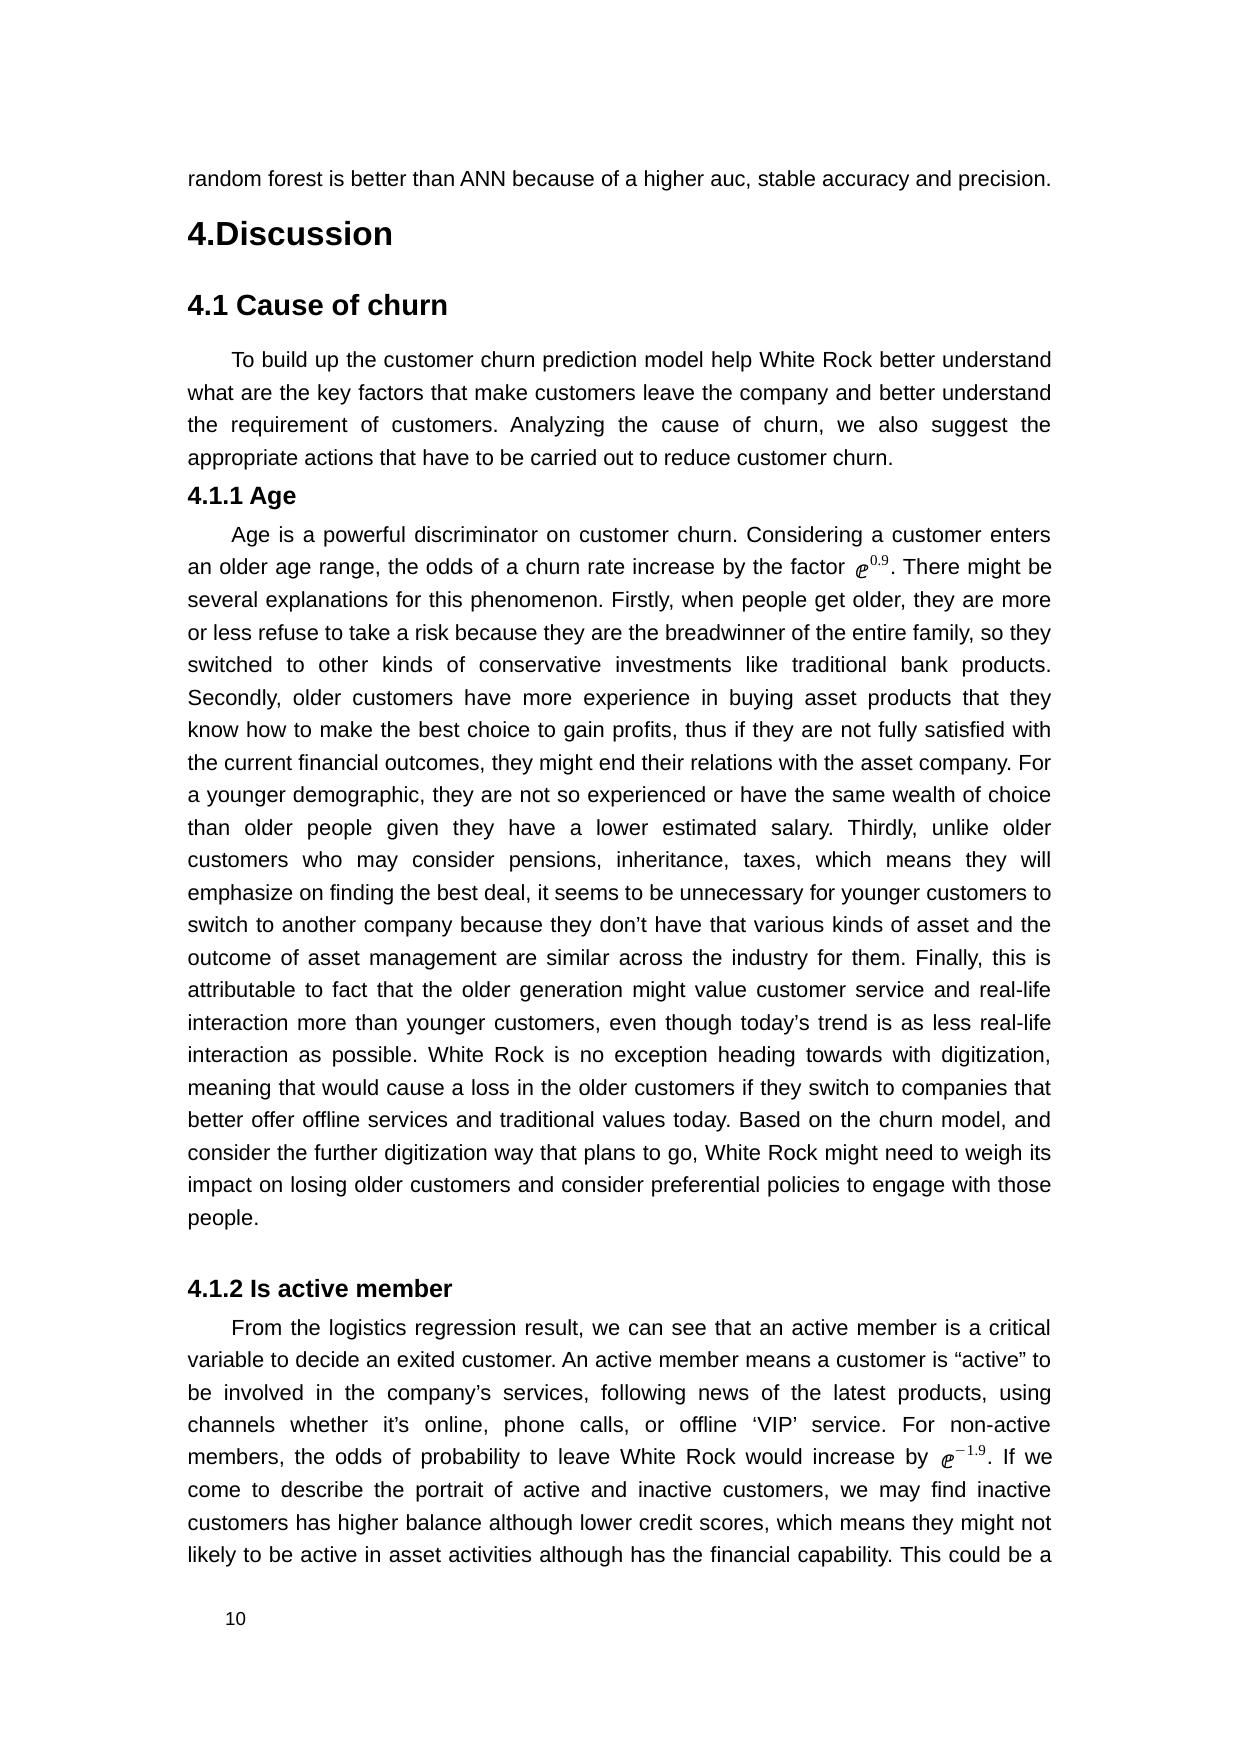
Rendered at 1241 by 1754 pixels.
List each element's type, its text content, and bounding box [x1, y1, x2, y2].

subtitle 4.1 Cause of churn [187, 272, 1053, 337]
subtitle 4.Discussion [187, 201, 1053, 266]
subtitle 4.1.2 Is active member [187, 1272, 1053, 1304]
text Age is a powerful discriminator on customer churn. Considering a customer enters an older age range, the odds of a churn rate increase by the factor . There might be several explanations for this phenomenon. Firstly, when people get older, they are more or less refuse to take a risk because they are the breadwinner of the entire family, so they switched to other kinds of conservative investments like traditional bank products. Secondly, older customers have more experience in buying asset products that they know how to make the best choice to gain profits, thus if they are not fully satisfied with the current financial outcomes, they might end their relations with the asset company. For a younger demographic, they are not so experienced or have the same wealth of choice than older people given they have a lower estimated salary. Thirdly, unlike older customers who may consider pensions, inheritance, taxes, which means they will emphasize on finding the best deal, it seems to be unnecessary for younger customers to switch to another company because they don’t have that various kinds of asset and the outcome of asset management are similar across the industry for them. Finally, this is attributable to fact that the older generation might value customer service and real-life interaction more than younger customers, even though today’s trend is as less real-life interaction as possible. White Rock is no exception heading towards with digitization, meaning that would cause a loss in the older customers if they switch to companies that better offer offline services and traditional values today. Based on the churn model, and consider the further digitization way that plans to go, White Rock might need to weigh its impact on losing older customers and consider preferential policies to engage with those people. [187, 518, 1053, 1233]
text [187, 162, 1053, 194]
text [187, 1311, 1053, 1571]
subtitle 4.1.1 Age [187, 479, 1053, 512]
text To build up the customer churn prediction model help White Rock better understand what are the key factors that make customers leave the company and better understand the requirement of customers. Analyzing the cause of churn, we also suggest the appropriate actions that have to be carried out to reduce customer churn. [187, 343, 1053, 473]
